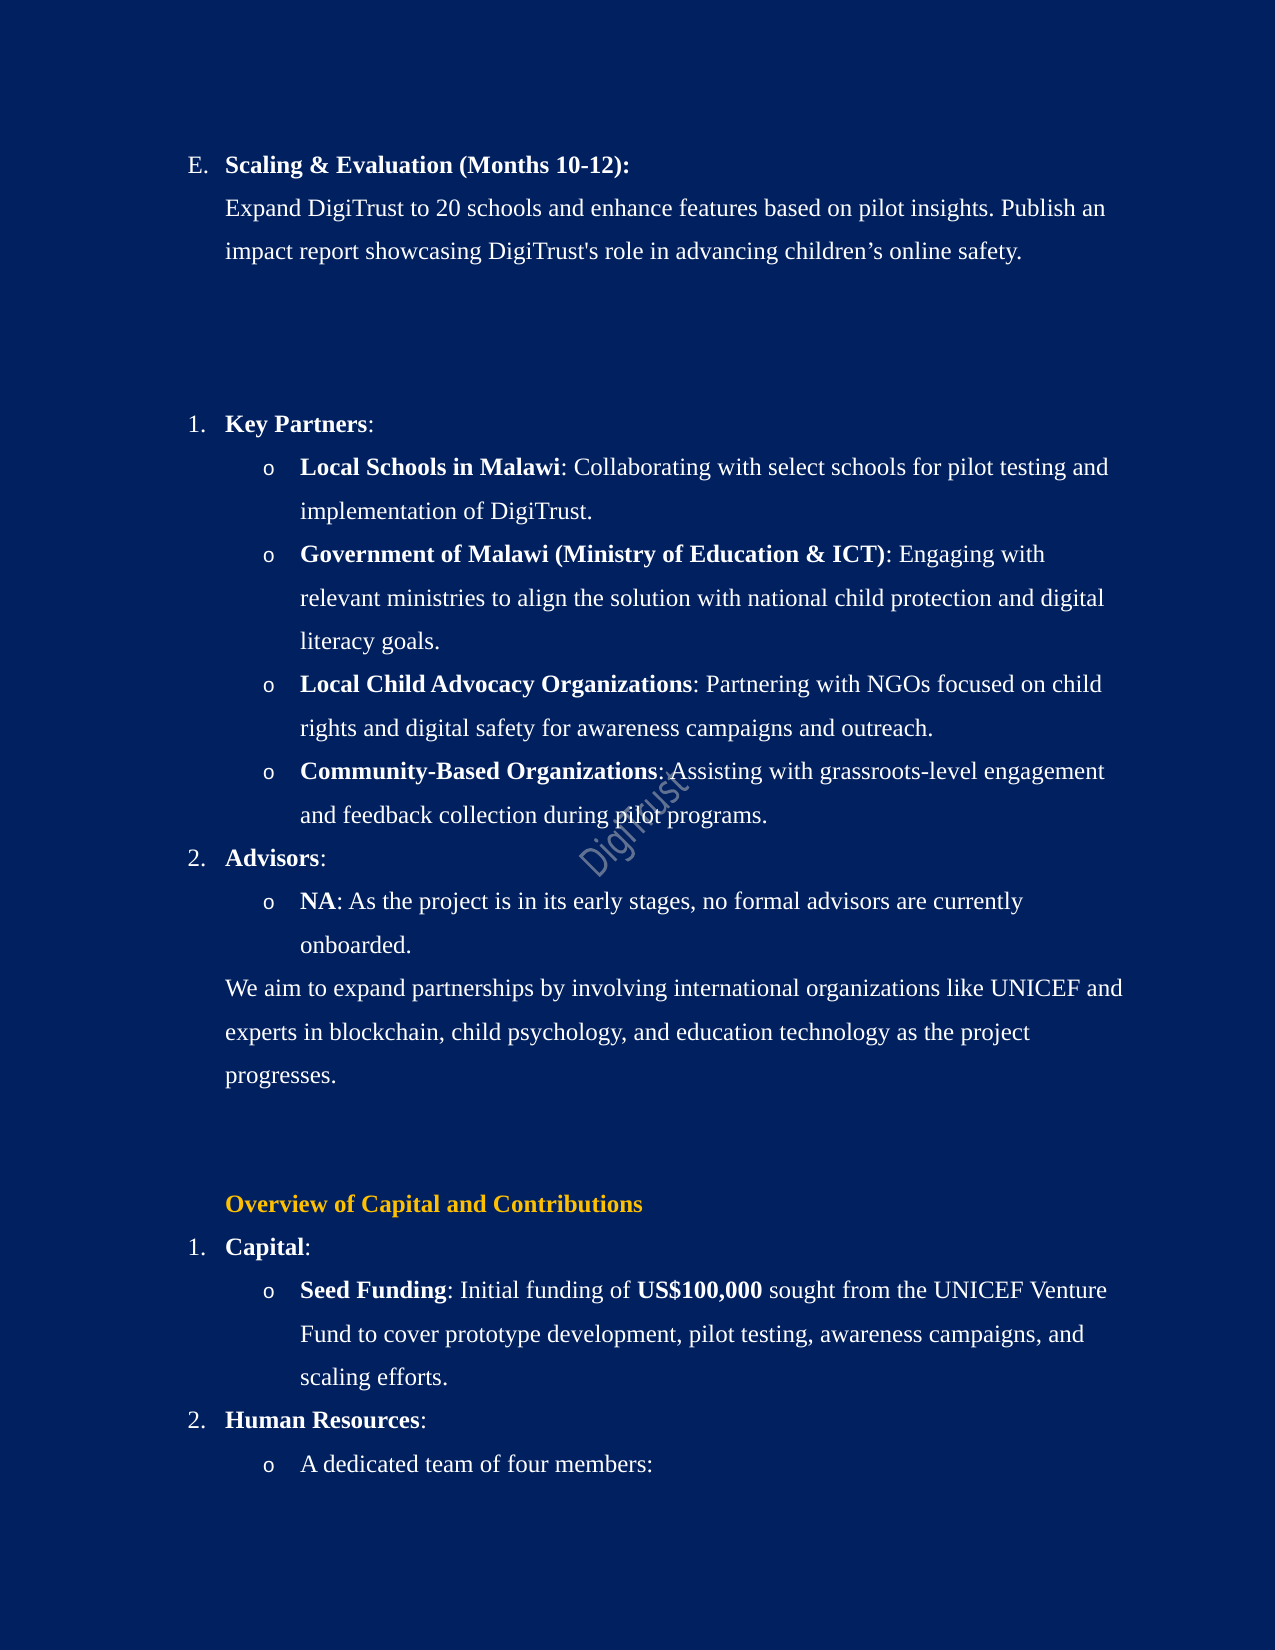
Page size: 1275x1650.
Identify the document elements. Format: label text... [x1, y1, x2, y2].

list Advisors: [187, 843, 1125, 872]
list Seed Funding: Initial funding of US$100,000 sought from the UNICEF Venture Fund to cover prototype development, pilot testing, awareness campaigns, and scaling efforts. [262, 1275, 1125, 1391]
list We aim to expand partnerships by involving international organizations like UNICEF and experts in blockchain, child psychology, and education technology as the project progresses. [225, 973, 1125, 1088]
list Capital: [187, 1232, 1125, 1261]
list Local Schools in Malawi: Collaborating with select schools for pilot testing and implementation of DigiTrust. [262, 452, 1125, 524]
list Human Resources: [187, 1406, 1125, 1434]
list Community-Based Organizations: Assisting with grassroots-level engagement and feedback collection during pilot programs. [262, 756, 1125, 829]
list Local Child Advocacy Organizations: Partnering with NGOs focused on child rights and digital safety for awareness campaigns and outreach. [262, 669, 1125, 742]
list Government of Malawi (Ministry of Education & ICT): Engaging with relevant ministries to align the solution with national child protection and digital literacy goals. [262, 539, 1125, 655]
list Overview of Capital and Contributions [225, 1189, 1125, 1218]
list Scaling & Evaluation (Months 10-12): Expand DigiTrust to 20 schools and enhance features based on pilot insights. Publish an impact report showcasing DigiTrust's role in advancing children’s online safety. [187, 150, 1125, 265]
list NA: As the project is in its early stages, no formal advisors are currently onboarded. [262, 886, 1125, 959]
list Key Partners: [187, 409, 1125, 437]
list A dedicated team of four members: [262, 1449, 1125, 1478]
